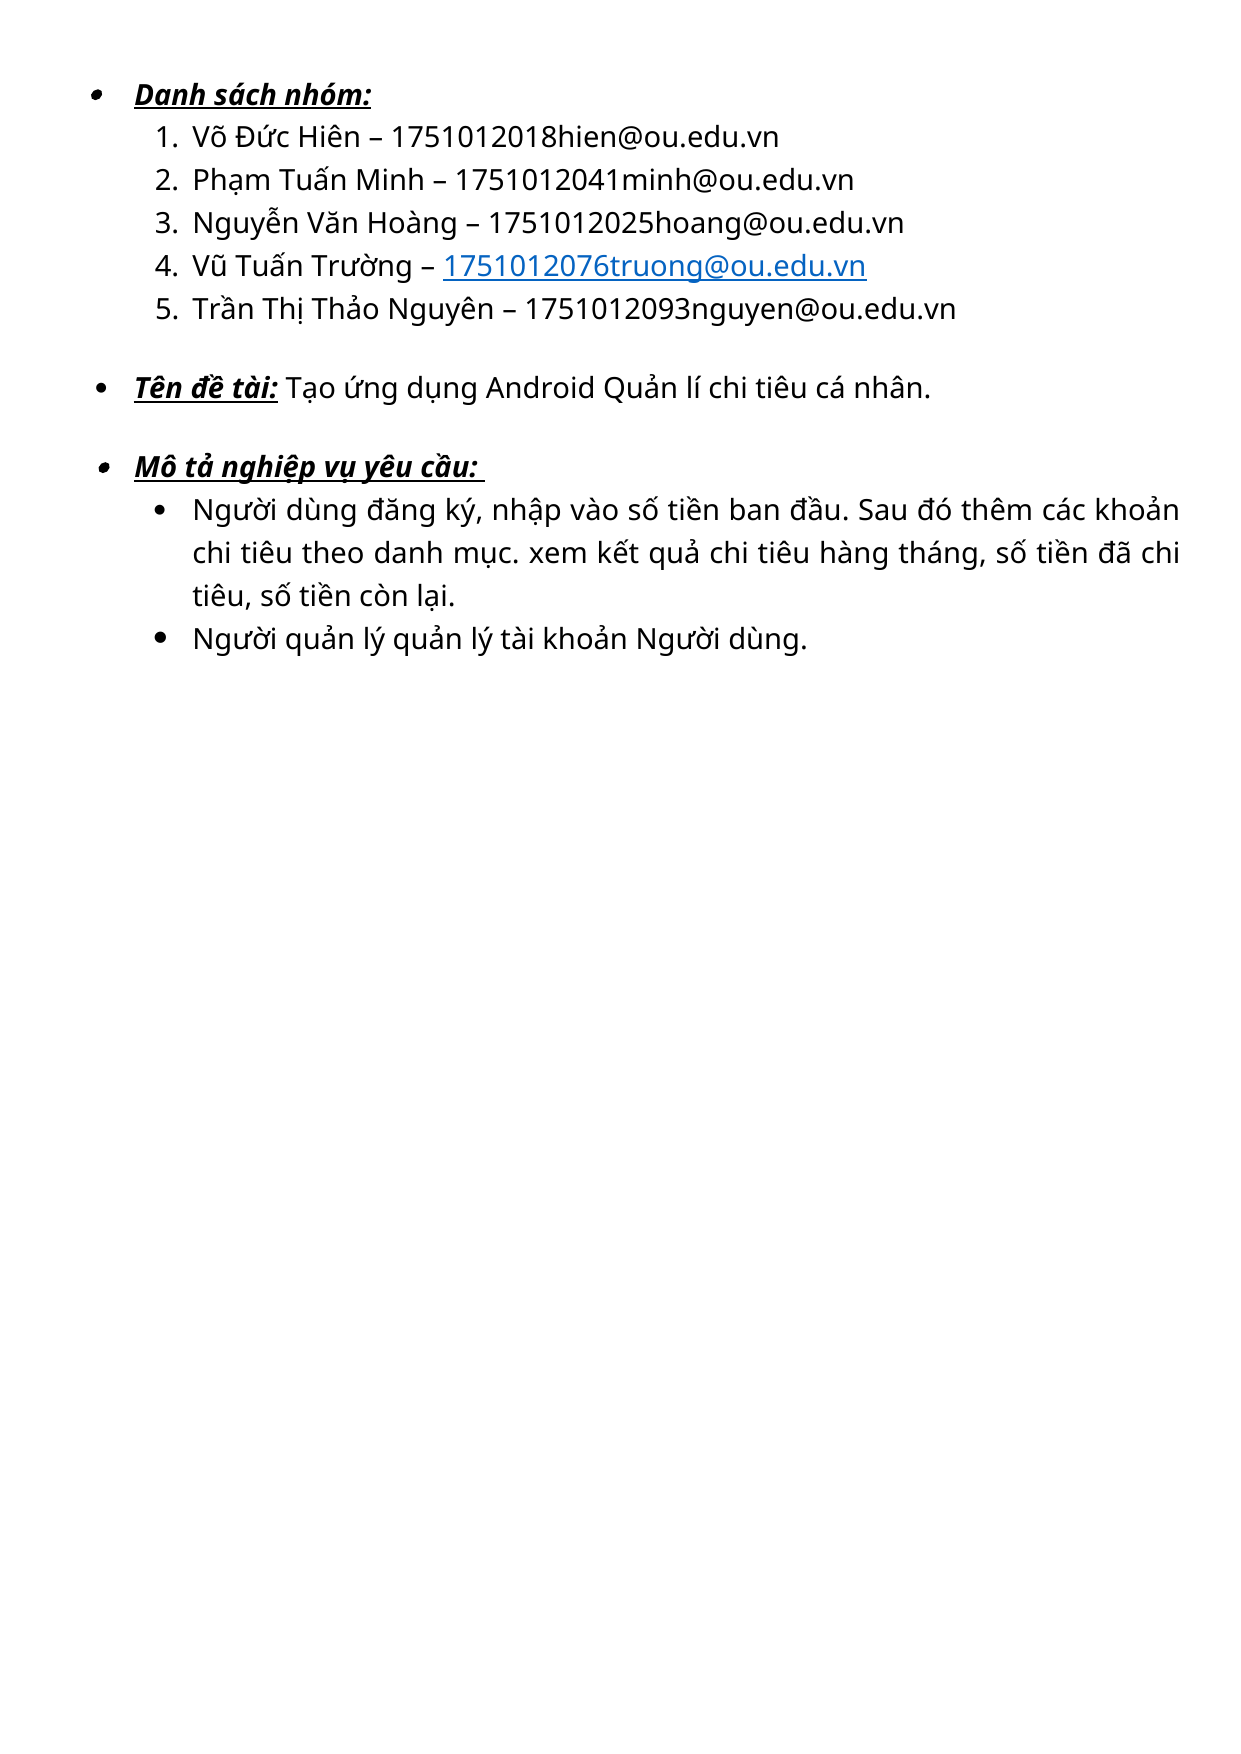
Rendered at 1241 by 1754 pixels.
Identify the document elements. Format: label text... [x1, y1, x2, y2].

list Vũ Tuấn Trường – 1751012076truong@ou.edu.vn [154, 245, 1181, 285]
list Người quản lý quản lý tài khoản Người dùng. [154, 618, 1181, 658]
list Trần Thị Thảo Nguyên – 1751012093nguyen@ou.edu.vn [155, 288, 1181, 328]
list Người dùng đăng ký, nhập vào số tiền ban đầu. Sau đó thêm các khoản chi tiêu theo danh mục. xem kết quả chi tiêu hàng tháng, số tiền đã chi tiêu, số tiền còn lại. [154, 489, 1181, 615]
list Tên đề tài: Tạo ứng dụng Android Quản lí chi tiêu cá nhân. [96, 367, 1181, 407]
list Phạm Tuấn Minh – 1751012041minh@ou.edu.vn [154, 159, 1181, 199]
list Võ Đức Hiên – 1751012018hien@ou.edu.vn [154, 117, 1181, 156]
list Mô tả nghiệp vụ yêu cầu: [96, 447, 1181, 486]
list Nguyễn Văn Hoàng – 1751012025hoang@ou.edu.vn [154, 202, 1181, 242]
list Danh sách nhóm: [89, 74, 1181, 113]
